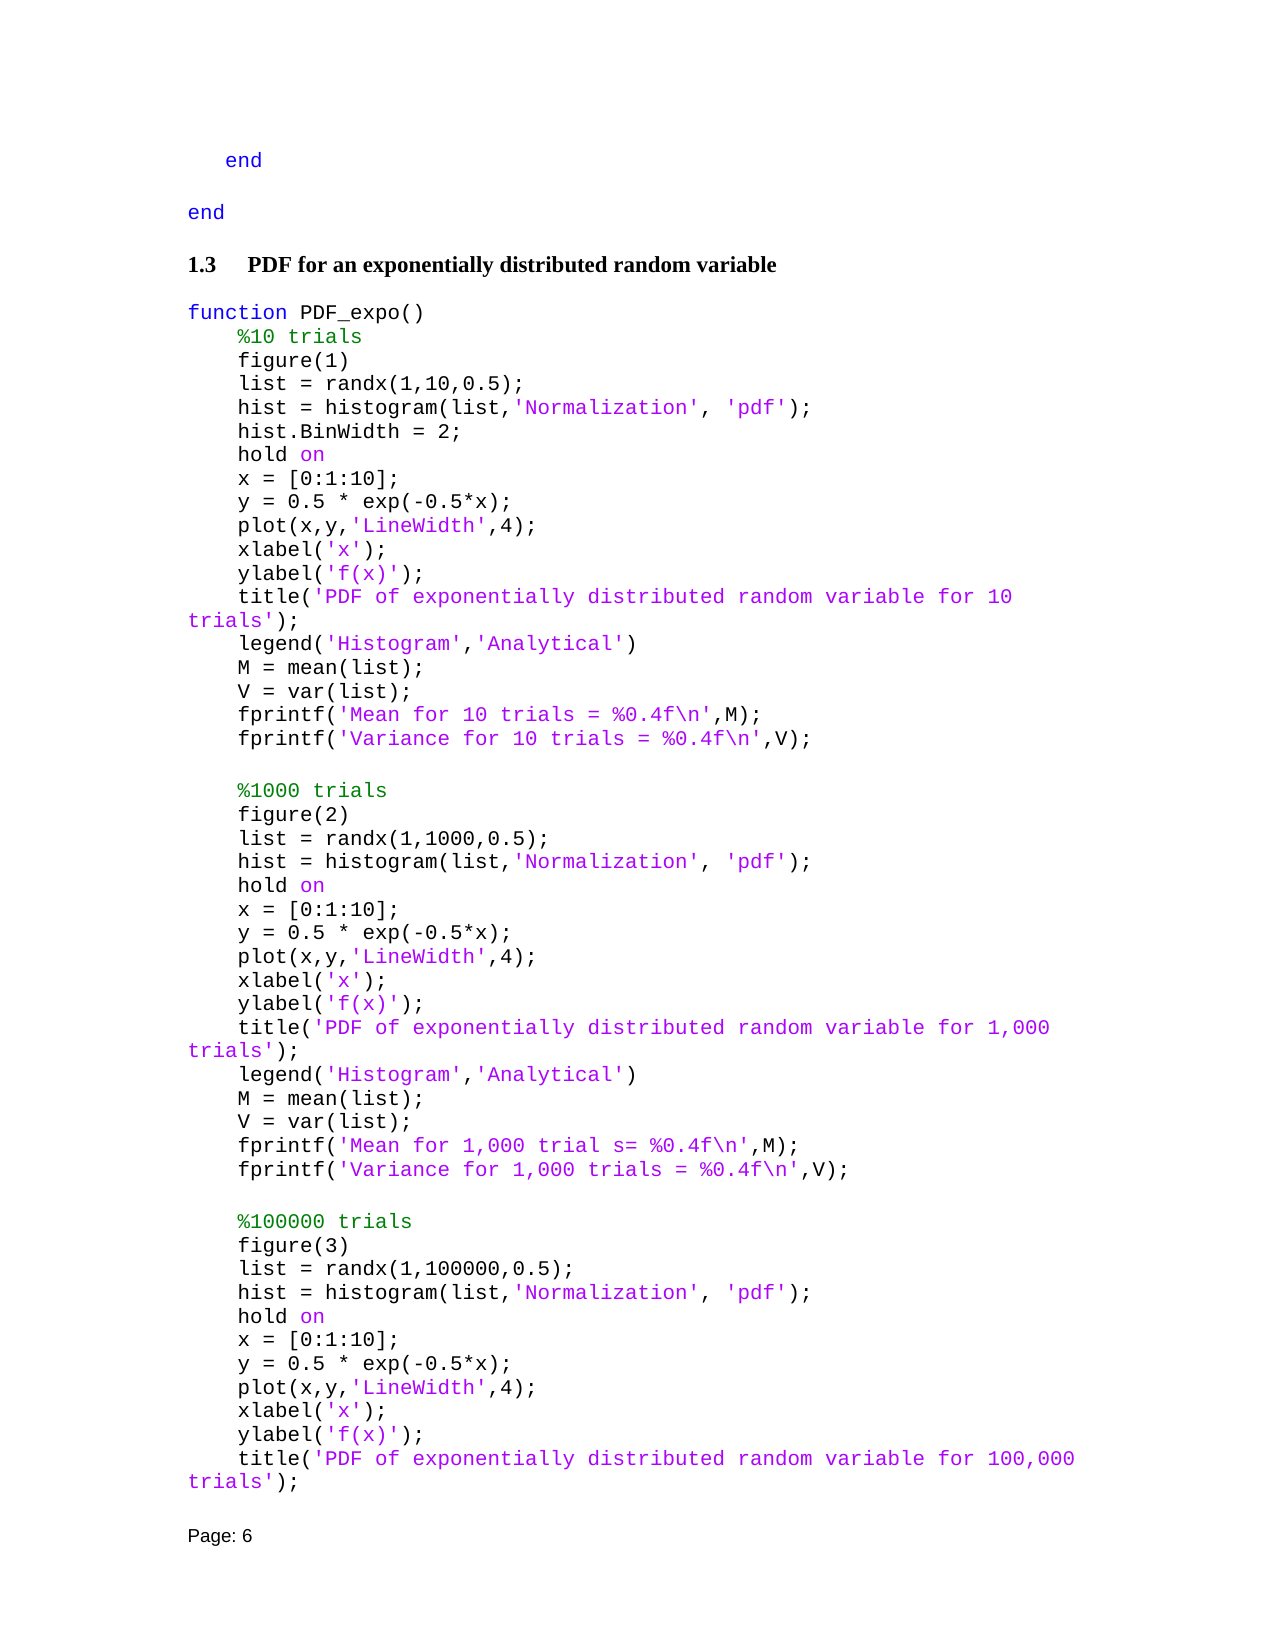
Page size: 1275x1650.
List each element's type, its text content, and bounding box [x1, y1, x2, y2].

text function PDF_expo() [187, 302, 1087, 326]
text xlabel('x'); [187, 969, 1087, 993]
text end [187, 202, 1087, 226]
text y = 0.5 * exp(-0.5*x); [187, 922, 1087, 946]
text end [187, 150, 1087, 174]
text V = var(list); [187, 1111, 1087, 1135]
text V = var(list); [187, 681, 1087, 704]
text xlabel('x'); [187, 1400, 1087, 1424]
text legend('Histogram','Analytical') [187, 633, 1087, 657]
text list = randx(1,100000,0.5); [187, 1258, 1087, 1282]
text hold on [187, 444, 1087, 468]
text %100000 trials [187, 1211, 1087, 1235]
text y = 0.5 * exp(-0.5*x); [187, 492, 1087, 515]
text hist = histogram(list,'Normalization', 'pdf'); [187, 1282, 1087, 1306]
text title('PDF of exponentially distributed random variable for 1,000 trials'); [187, 1017, 1087, 1064]
text hist = histogram(list,'Normalization', 'pdf'); [187, 397, 1087, 421]
text hold on [187, 1306, 1087, 1329]
text figure(3) [187, 1235, 1087, 1258]
text hist = histogram(list,'Normalization', 'pdf'); [187, 851, 1087, 875]
text xlabel('x'); [187, 539, 1087, 562]
text hist.BinWidth = 2; [187, 421, 1087, 444]
text x = [0:1:10]; [187, 468, 1087, 492]
text ylabel('f(x)'); [187, 562, 1087, 586]
text plot(x,y,'LineWidth',4); [187, 515, 1087, 539]
text %10 trials [187, 326, 1087, 350]
text x = [0:1:10]; [187, 899, 1087, 922]
text legend('Histogram','Analytical') [187, 1064, 1087, 1088]
text title('PDF of exponentially distributed random variable for 10 trials'); [187, 586, 1087, 633]
text %1000 trials [187, 780, 1087, 804]
text fprintf('Variance for 1,000 trials = %0.4f\n',V); [187, 1159, 1087, 1182]
text M = mean(list); [187, 1088, 1087, 1111]
text list = randx(1,1000,0.5); [187, 828, 1087, 851]
text M = mean(list); [187, 657, 1087, 681]
text fprintf('Mean for 10 trials = %0.4f\n',M); [187, 704, 1087, 728]
text ylabel('f(x)'); [187, 1424, 1087, 1448]
text plot(x,y,'LineWidth',4); [187, 946, 1087, 969]
text figure(1) [187, 350, 1087, 373]
text fprintf('Variance for 10 trials = %0.4f\n',V); [187, 728, 1087, 752]
text title('PDF of exponentially distributed random variable for 100,000 trials'); [187, 1448, 1087, 1495]
text ylabel('f(x)'); [187, 993, 1087, 1017]
text figure(2) [187, 804, 1087, 828]
subtitle PDF for an exponentially distributed random variable [187, 251, 1087, 277]
text x = [0:1:10]; [187, 1329, 1087, 1353]
text fprintf('Mean for 1,000 trial s= %0.4f\n',M); [187, 1135, 1087, 1159]
text y = 0.5 * exp(-0.5*x); [187, 1353, 1087, 1377]
text list = randx(1,10,0.5); [187, 373, 1087, 397]
text plot(x,y,'LineWidth',4); [187, 1377, 1087, 1400]
text hold on [187, 875, 1087, 899]
